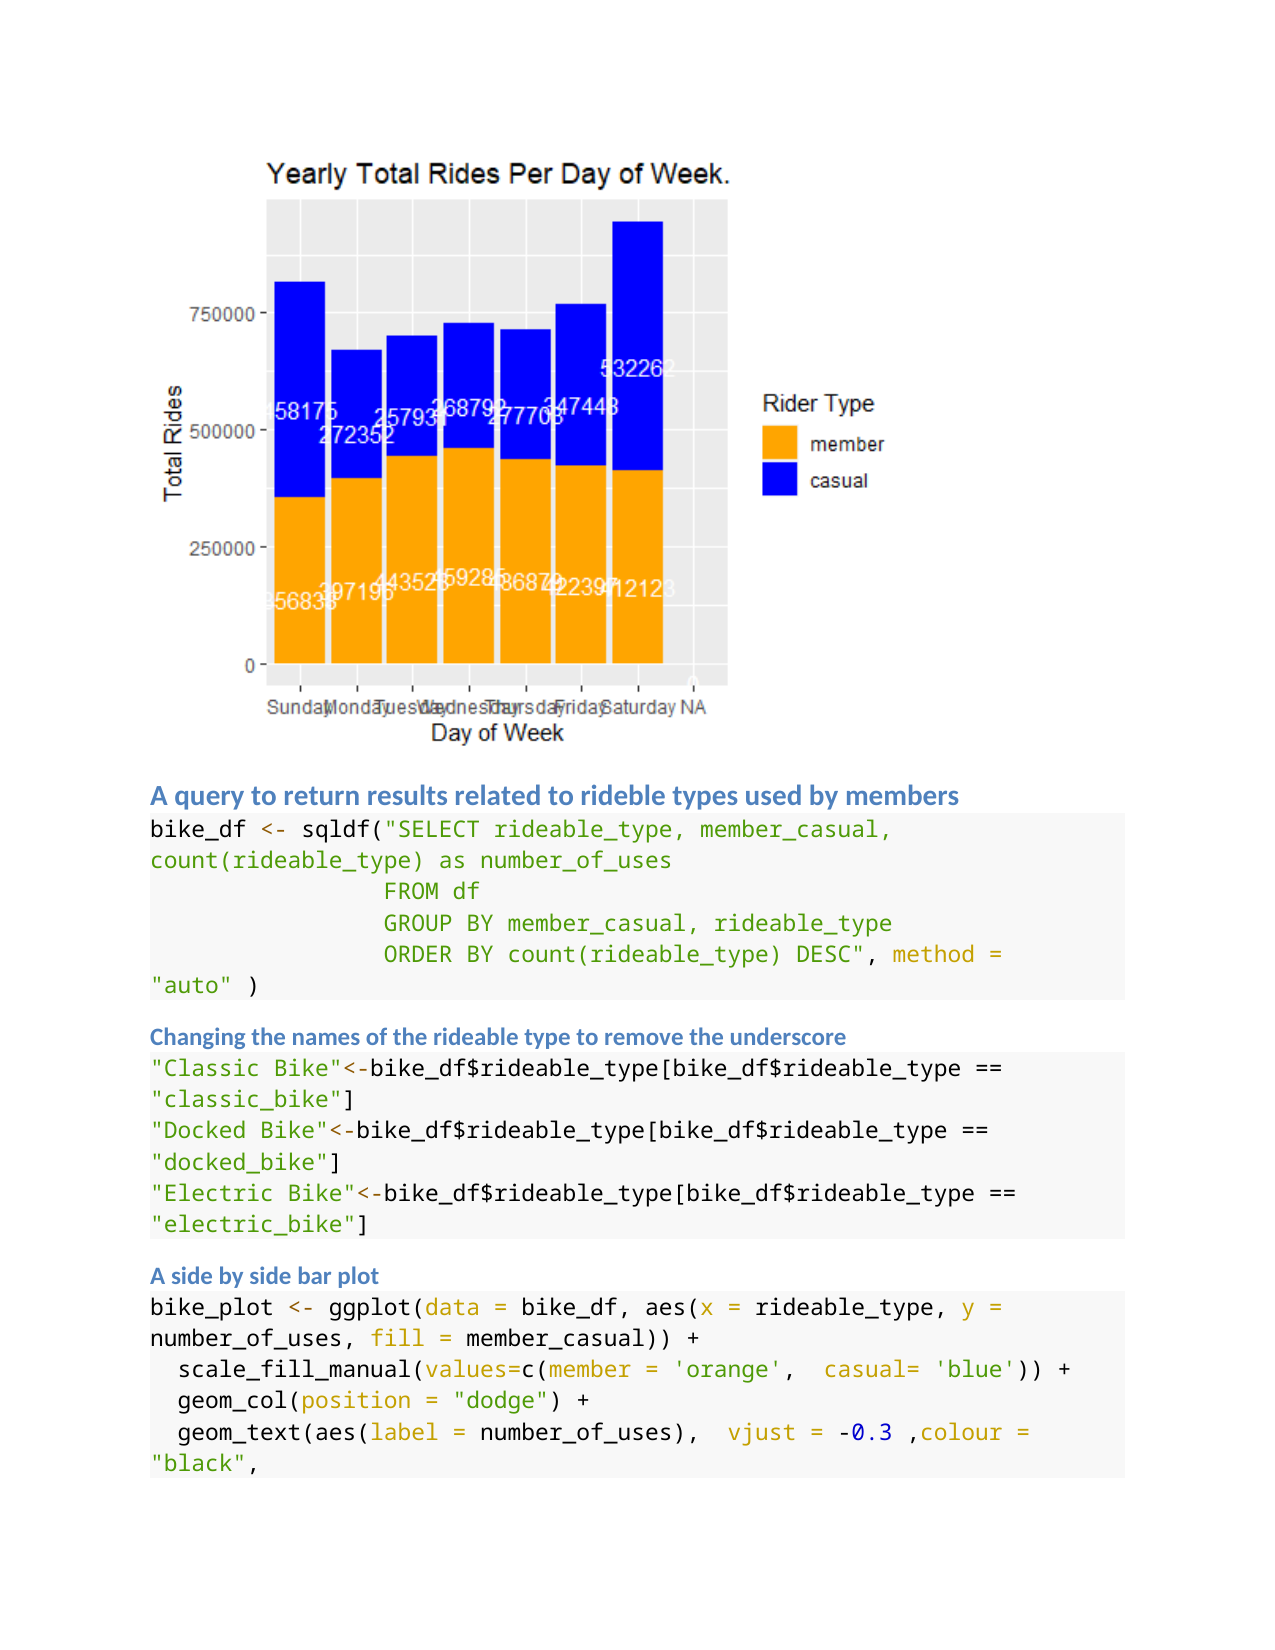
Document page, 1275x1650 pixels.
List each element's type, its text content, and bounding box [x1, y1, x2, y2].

subtitle A query to return results related to rideble types used by members [150, 777, 1125, 813]
subtitle Changing the names of the rideable type to remove the underscore [150, 1021, 1125, 1052]
text bike_df <- sqldf("SELECT rideable_type, member_casual, count(rideable_type) as number_of_uses FROM df GROUP BY member_casual, rideable_type ORDER BY count(rideable_type) DESC", method = "auto" ) [260, 813, 1125, 1000]
text "Classic Bike"<-bike_df$rideable_type[bike_df$rideable_type == "classic_bike"] "Docked Bike"<-bike_df$rideable_type[bike_df$rideable_type == "docked_bike"] "Electric Bike"<-bike_df$rideable_type[bike_df$rideable_type == "electric_bike"] [342, 1052, 1125, 1239]
picture [150, 150, 908, 757]
subtitle A side by side bar plot [150, 1260, 1125, 1291]
